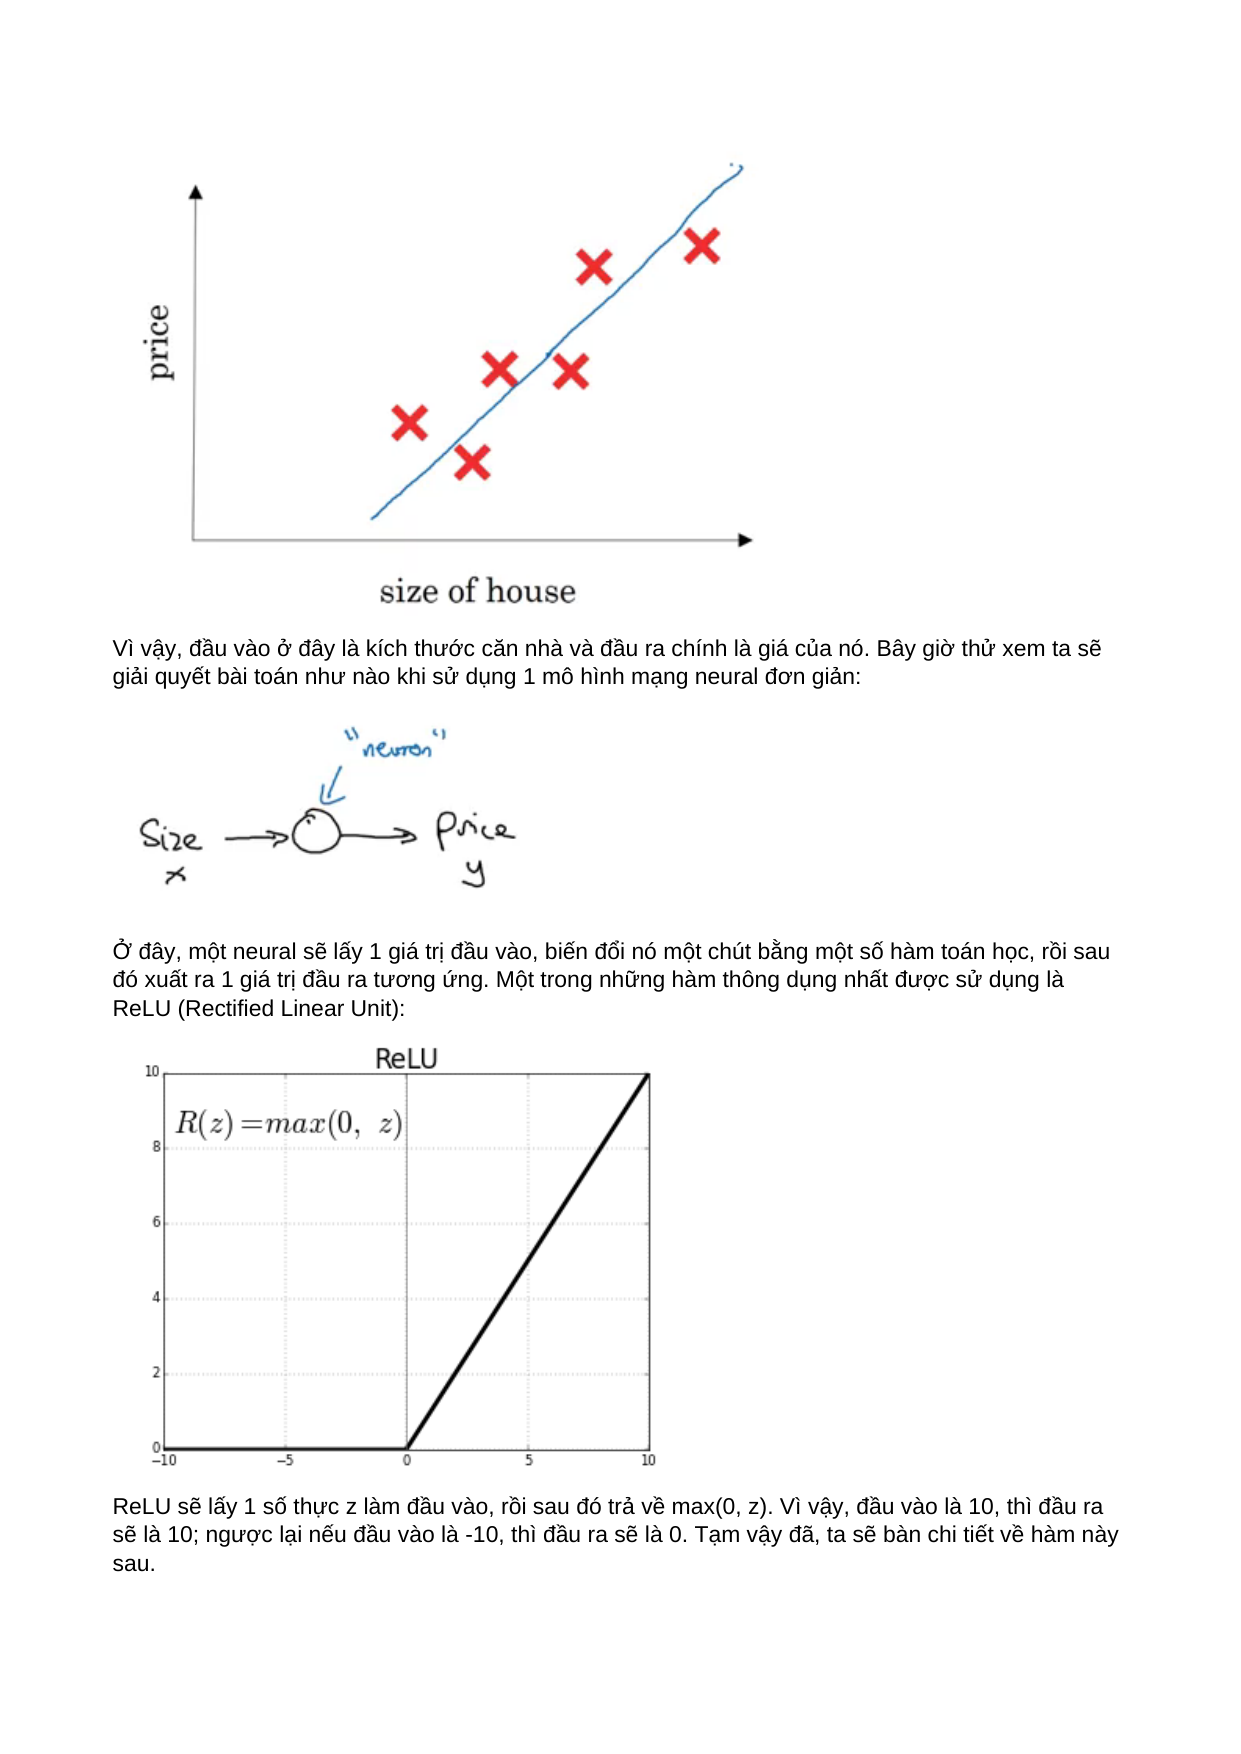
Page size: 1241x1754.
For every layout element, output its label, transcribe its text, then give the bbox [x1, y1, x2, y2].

picture [112, 150, 774, 616]
text Ở đây, một neural sẽ lấy 1 giá trị đầu vào, biến đổi nó một chút bằng một số hàm toán học, rồi sau đó xuất ra 1 giá trị đầu ra tương ứng. Một trong những hàm thông dụng nhất được sử dụng là ReLU (Rectified Linear Unit): [112, 938, 1128, 1021]
picture [112, 1039, 671, 1475]
picture [112, 708, 532, 919]
text ReLU sẽ lấy 1 số thực z làm đầu vào, rồi sau đó trả về max(0, z). Vì vậy, đầu vào là 10, thì đầu ra sẽ là 10; ngược lại nếu đầu vào là -10, thì đầu ra sẽ là 0. Tạm vậy đã, ta sẽ bàn chi tiết về hàm này sau. [112, 1493, 1128, 1576]
text Vì vậy, đầu vào ở đây là kích thước căn nhà và đầu ra chính là giá của nó. Bây giờ thử xem ta sẽ giải quyết bài toán như nào khi sử dụng 1 mô hình mạng neural đơn giản: [112, 634, 1128, 689]
